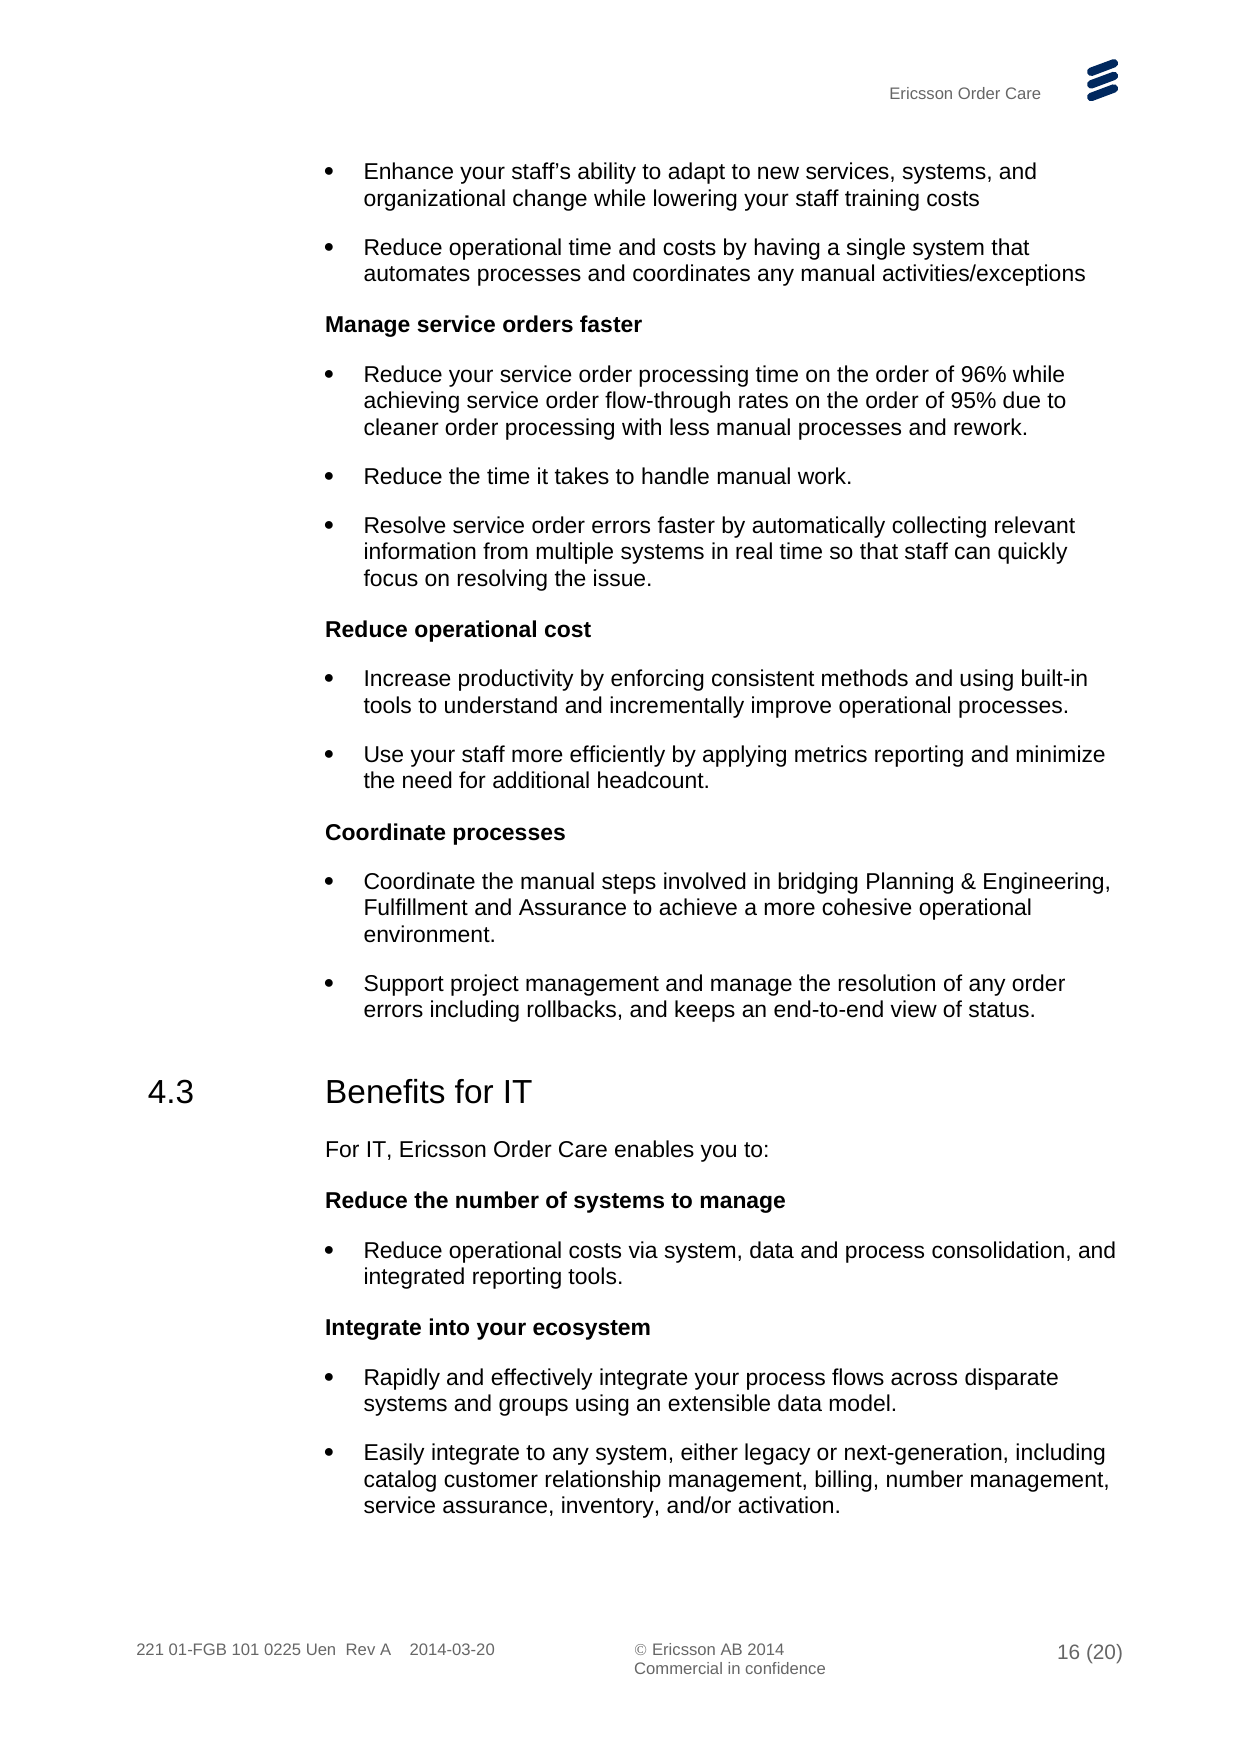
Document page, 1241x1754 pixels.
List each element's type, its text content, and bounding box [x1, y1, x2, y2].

list Reduce your service order processing time on the order of 96% while achieving service order flow-through rates on the order of 95% due to cleaner order processing with less manual processes and rework. [325, 361, 1122, 440]
text Coordinate processes [325, 819, 1122, 845]
list Use your staff more efficiently by applying metrics reporting and minimize the need for additional headcount. [325, 741, 1122, 794]
text Reduce operational cost [325, 616, 1122, 642]
text Reduce the number of systems to manage [325, 1187, 1122, 1214]
list Easily integrate to any system, either legacy or next-generation, including catalog customer relationship management, billing, number management, service assurance, inventory, and/or activation. [325, 1439, 1122, 1518]
text Integrate into your ecosystem [325, 1314, 1122, 1341]
text Manage service orders faster [325, 311, 1122, 338]
list Resolve service order errors faster by automatically collecting relevant information from multiple systems in real time so that staff can quickly focus on resolving the issue. [325, 512, 1122, 591]
list Support project management and manage the resolution of any order errors including rollbacks, and keeps an end-to-end view of status. [325, 970, 1122, 1023]
list Enhance your staff’s ability to adapt to new services, systems, and organizational change while lowering your staff training costs [325, 158, 1122, 211]
list Increase productivity by enforcing consistent methods and using built-in tools to understand and incrementally improve operational processes. [325, 665, 1122, 718]
list Reduce operational costs via system, data and process consolidation, and integrated reporting tools. [325, 1237, 1122, 1289]
subtitle Benefits for IT [148, 1073, 1122, 1111]
list Reduce the time it takes to handle manual work. [325, 463, 1122, 489]
list Rapidly and effectively integrate your process flows across disparate systems and groups using an extensible data model. [325, 1364, 1122, 1416]
list Reduce operational time and costs by having a single system that automates processes and coordinates any manual activities/exceptions [325, 234, 1122, 286]
text For IT, Ericsson Order Care enables you to: [325, 1136, 1122, 1162]
list Coordinate the manual steps involved in bridging Planning & Engineering, Fulfillment and Assurance to achieve a more cohesive operational environment. [325, 868, 1122, 947]
